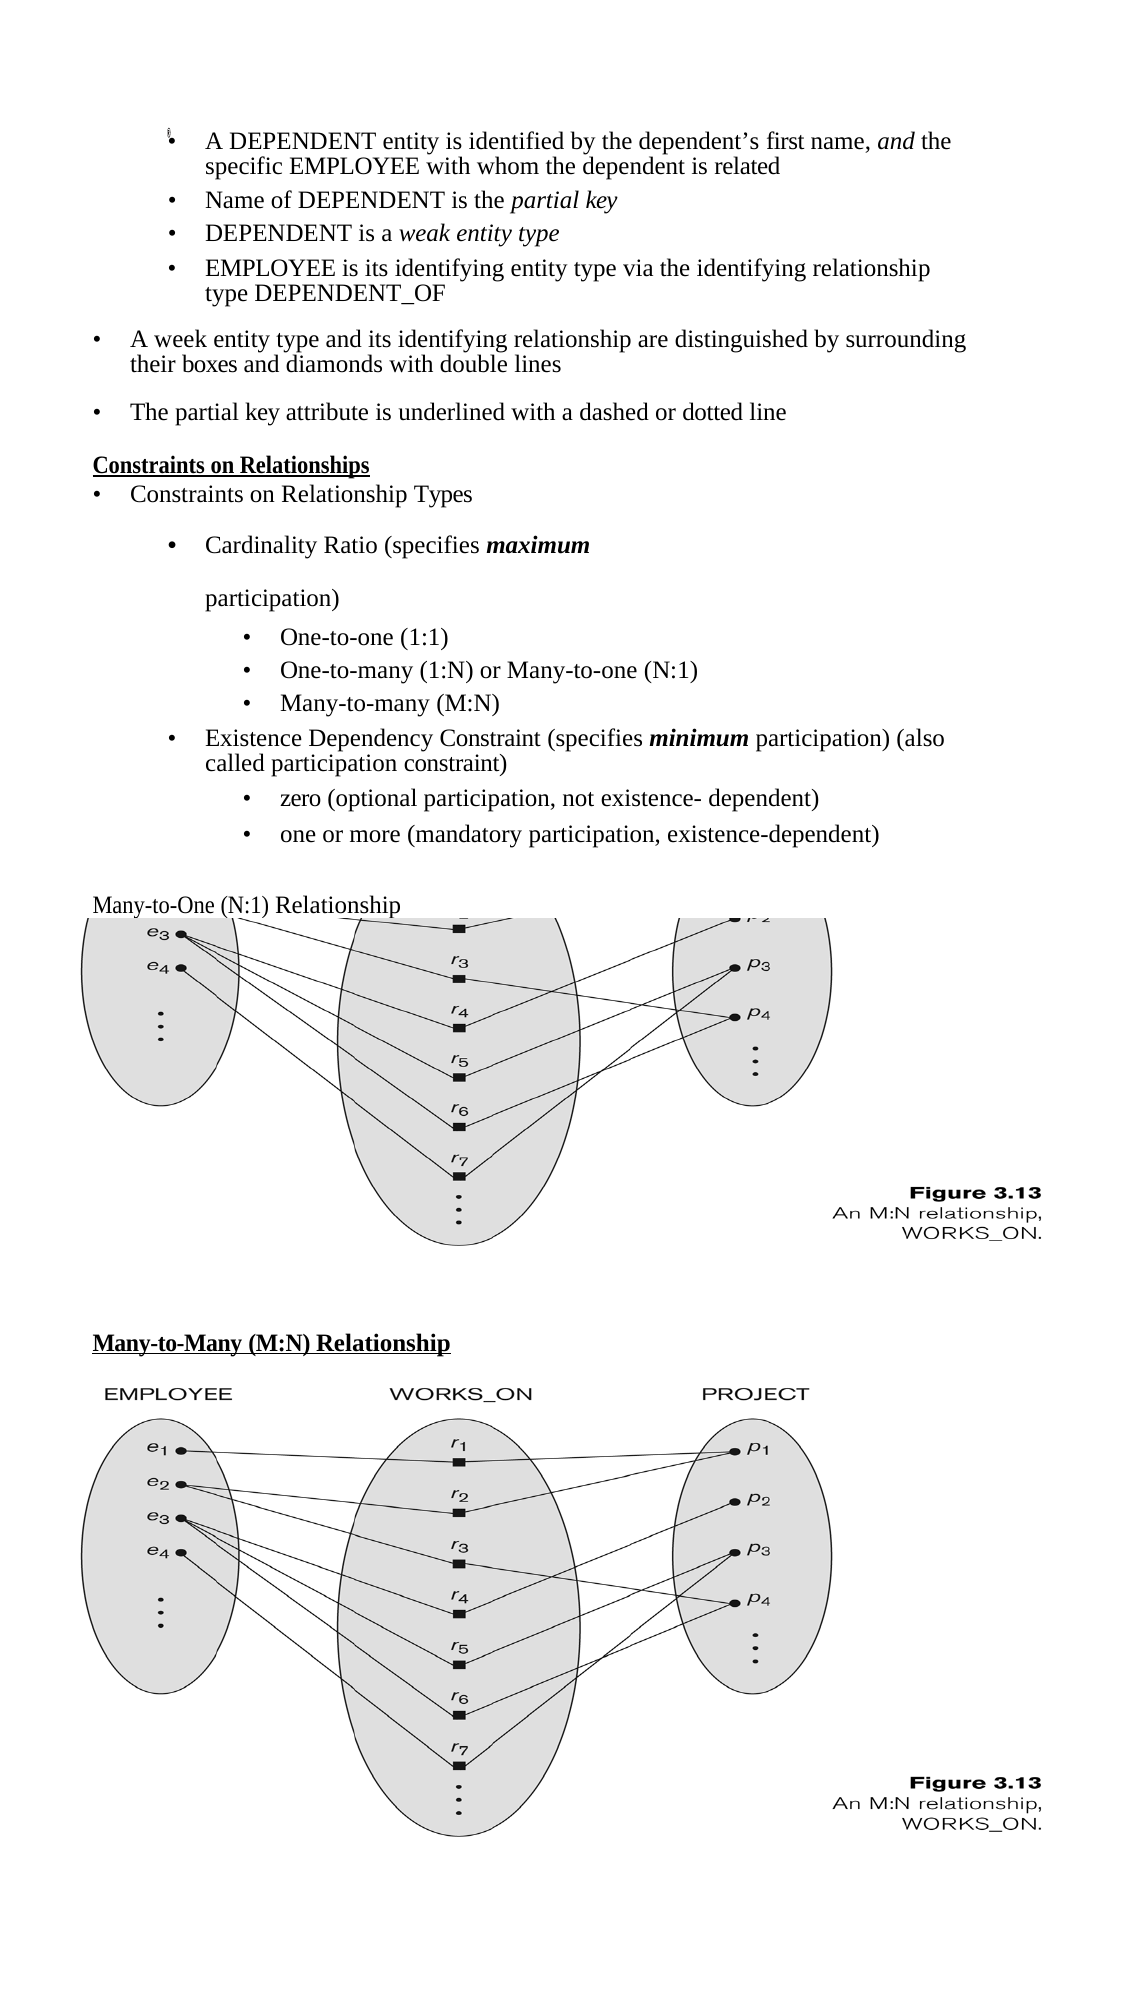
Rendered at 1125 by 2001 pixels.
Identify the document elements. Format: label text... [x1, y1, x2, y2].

list Existence Dependency Constraint (specifies minimum participation) (also called participation constraint) [167, 726, 1008, 776]
list A DEPENDENT entity is identified by the dependent’s first name, and the specific EMPLOYEE with whom the dependent is related [167, 129, 1013, 180]
list One-to-one (1:1) [242, 622, 1044, 650]
text Constraints on Relationships [92, 450, 1044, 479]
list Many-to-many (M:N) [242, 688, 1044, 717]
list EMPLOYEE is its identifying entity type via the identifying relationship type DEPENDENT_OF [167, 257, 978, 307]
list Cardinality Ratio (specifies maximum [167, 512, 1044, 564]
list DEPENDENT is a weak entity type [167, 218, 1044, 247]
list Constraints on Relationship Types [92, 479, 1044, 508]
text Many-to-One (N:1) Relationship [92, 892, 1044, 918]
list one or more (mandatory participation, existence-dependent) [242, 822, 934, 847]
text Many-to-Many (M:N) Relationship [92, 1328, 804, 1357]
text participation) [205, 564, 1044, 617]
list zero (optional participation, not existence- dependent) [242, 786, 999, 811]
list A week entity type and its identifying relationship are distinguished by surrounding their boxes and diamonds with double lines [92, 328, 978, 378]
picture [79, 918, 1044, 1246]
list One-to-many (1:N) or Many-to-one (N:1) [242, 655, 1044, 684]
list Name of DEPENDENT is the partial key [167, 185, 1044, 214]
picture [79, 1386, 1044, 1837]
list The partial key attribute is underlined with a dashed or dotted line [92, 400, 958, 425]
